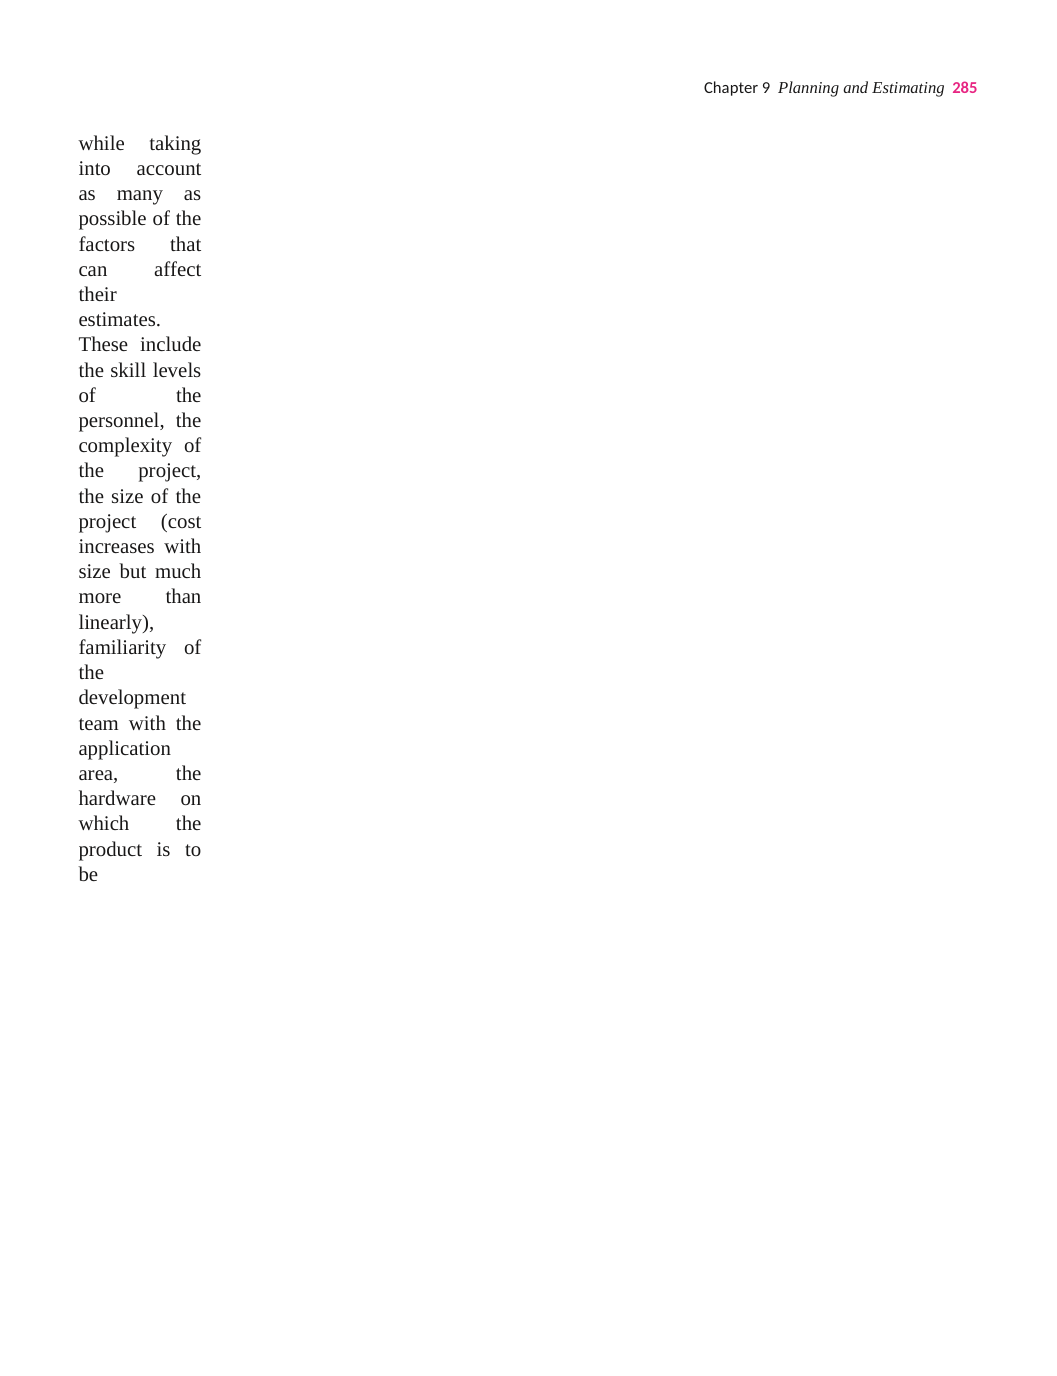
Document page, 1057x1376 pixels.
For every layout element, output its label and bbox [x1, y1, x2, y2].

text [77, 131, 201, 886]
